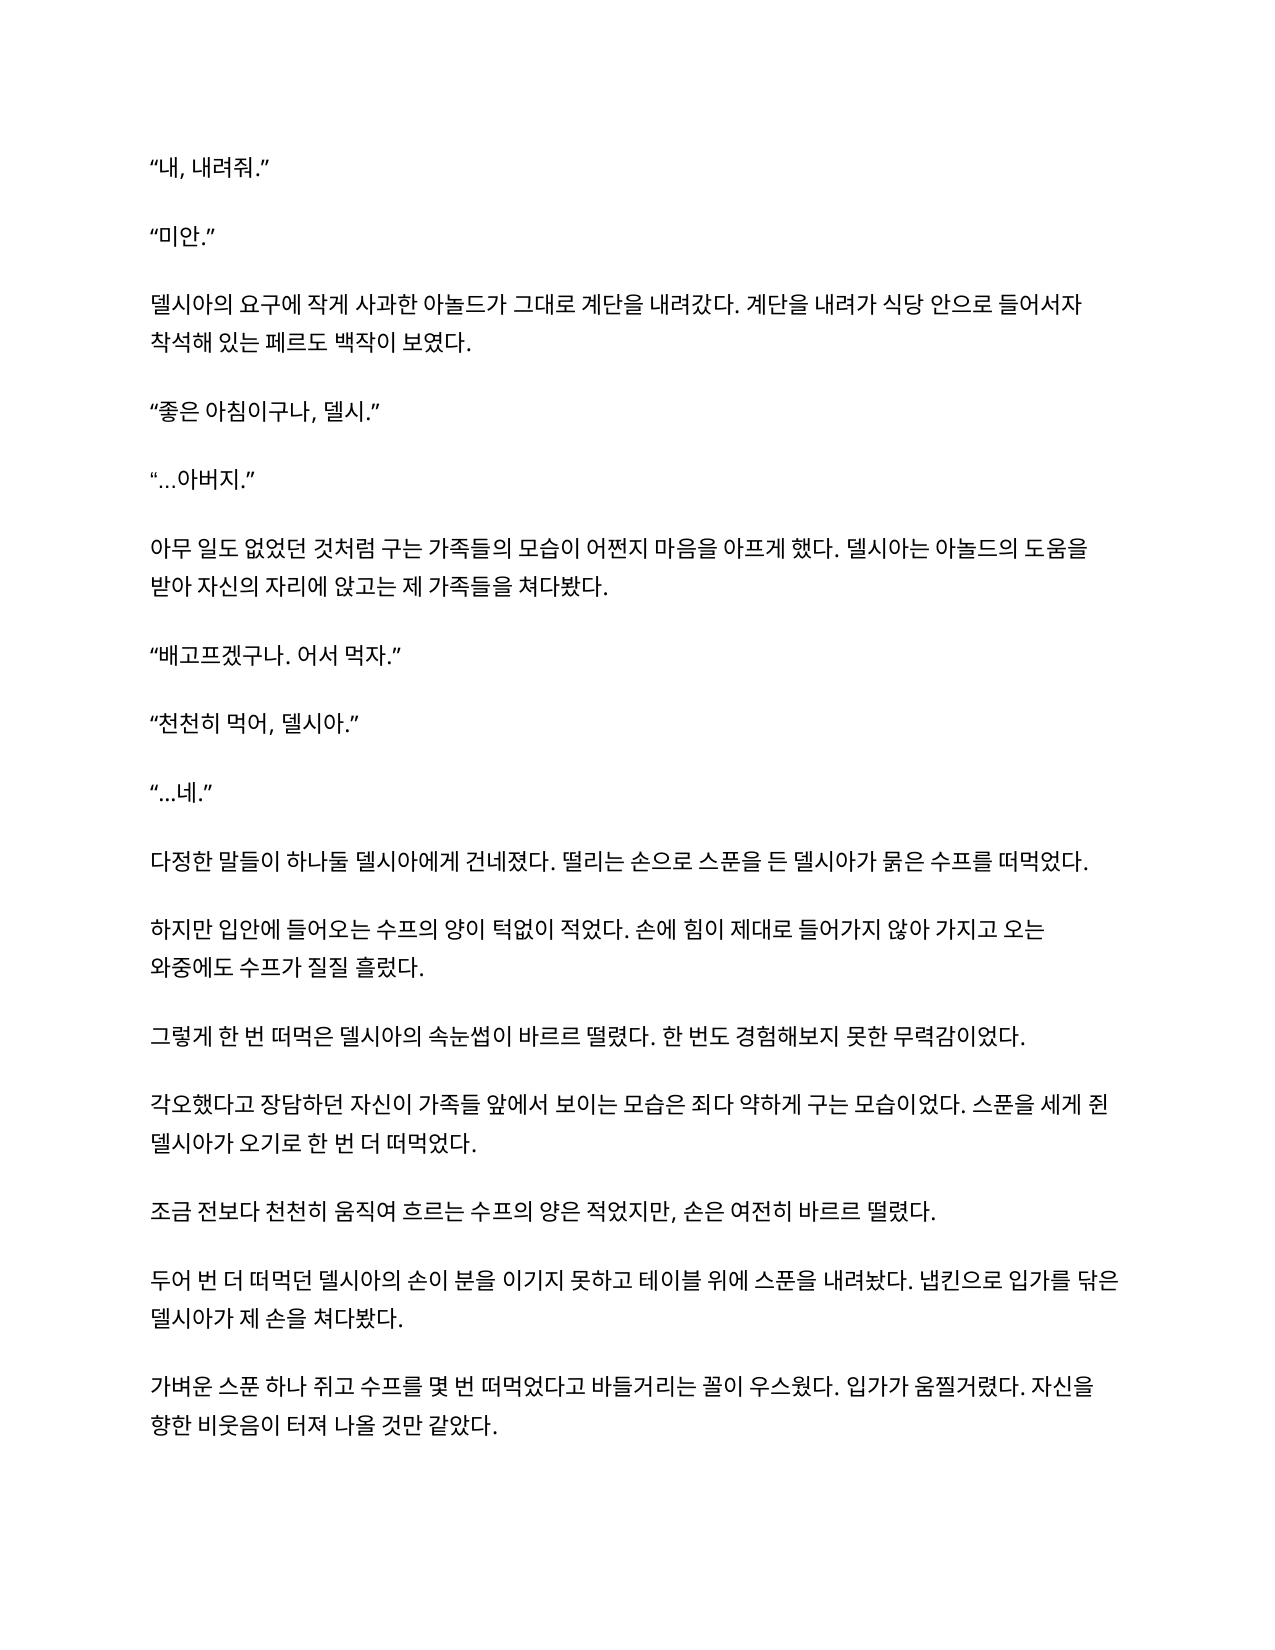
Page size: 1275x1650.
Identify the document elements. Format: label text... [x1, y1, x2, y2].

text 델시아의 요구에 작게 사과한 아놀드가 그대로 계단을 내려갔다. 계단을 내려가 식당 안으로 들어서자 착석해 있는 페르도 백작이 보였다. [150, 287, 1125, 359]
text “내, 내려줘.” [150, 150, 1125, 183]
text “배고프겠구나. 어서 먹자.” [150, 638, 1125, 671]
text 다정한 말들이 하나둘 델시아에게 건네졌다. 떨리는 손으로 스푼을 든 델시아가 묽은 수프를 떠먹었다. [150, 843, 1125, 877]
text 아무 일도 없었던 것처럼 구는 가족들의 모습이 어쩐지 마음을 아프게 했다. 델시아는 아놀드의 도움을 받아 자신의 자리에 앉고는 제 가족들을 쳐다봤다. [150, 531, 1125, 602]
text “천천히 먹어, 델시아.” [150, 706, 1125, 739]
text 하지만 입안에 들어오는 수프의 양이 턱없이 적었다. 손에 힘이 제대로 들어가지 않아 가지고 오는 와중에도 수프가 질질 흘렀다. [150, 912, 1125, 983]
text “미안.” [150, 218, 1125, 252]
text 두어 번 더 떠먹던 델시아의 손이 분을 이기지 못하고 테이블 위에 스푼을 내려놨다. 냅킨으로 입가를 닦은 델시아가 제 손을 쳐다봤다. [150, 1262, 1125, 1334]
text “...아버지.” [150, 462, 1125, 496]
text 조금 전보다 천천히 움직여 흐르는 수프의 양은 적었지만, 손은 여전히 바르르 떨렸다. [150, 1194, 1125, 1227]
text 그렇게 한 번 떠먹은 델시아의 속눈썹이 바르르 떨렸다. 한 번도 경험해보지 못한 무력감이었다. [150, 1019, 1125, 1052]
text 가벼운 스푼 하나 쥐고 수프를 몇 번 떠먹었다고 바들거리는 꼴이 우스웠다. 입가가 움찔거렸다. 자신을 향한 비웃음이 터져 나올 것만 같았다. [150, 1369, 1125, 1441]
text “…네.” [150, 775, 1125, 808]
text 각오했다고 장담하던 자신이 가족들 앞에서 보이는 모습은 죄다 약하게 구는 모습이었다. 스푼을 세게 쥔 델시아가 오기로 한 번 더 떠먹었다. [150, 1087, 1125, 1159]
text “좋은 아침이구나, 델시.” [150, 394, 1125, 427]
